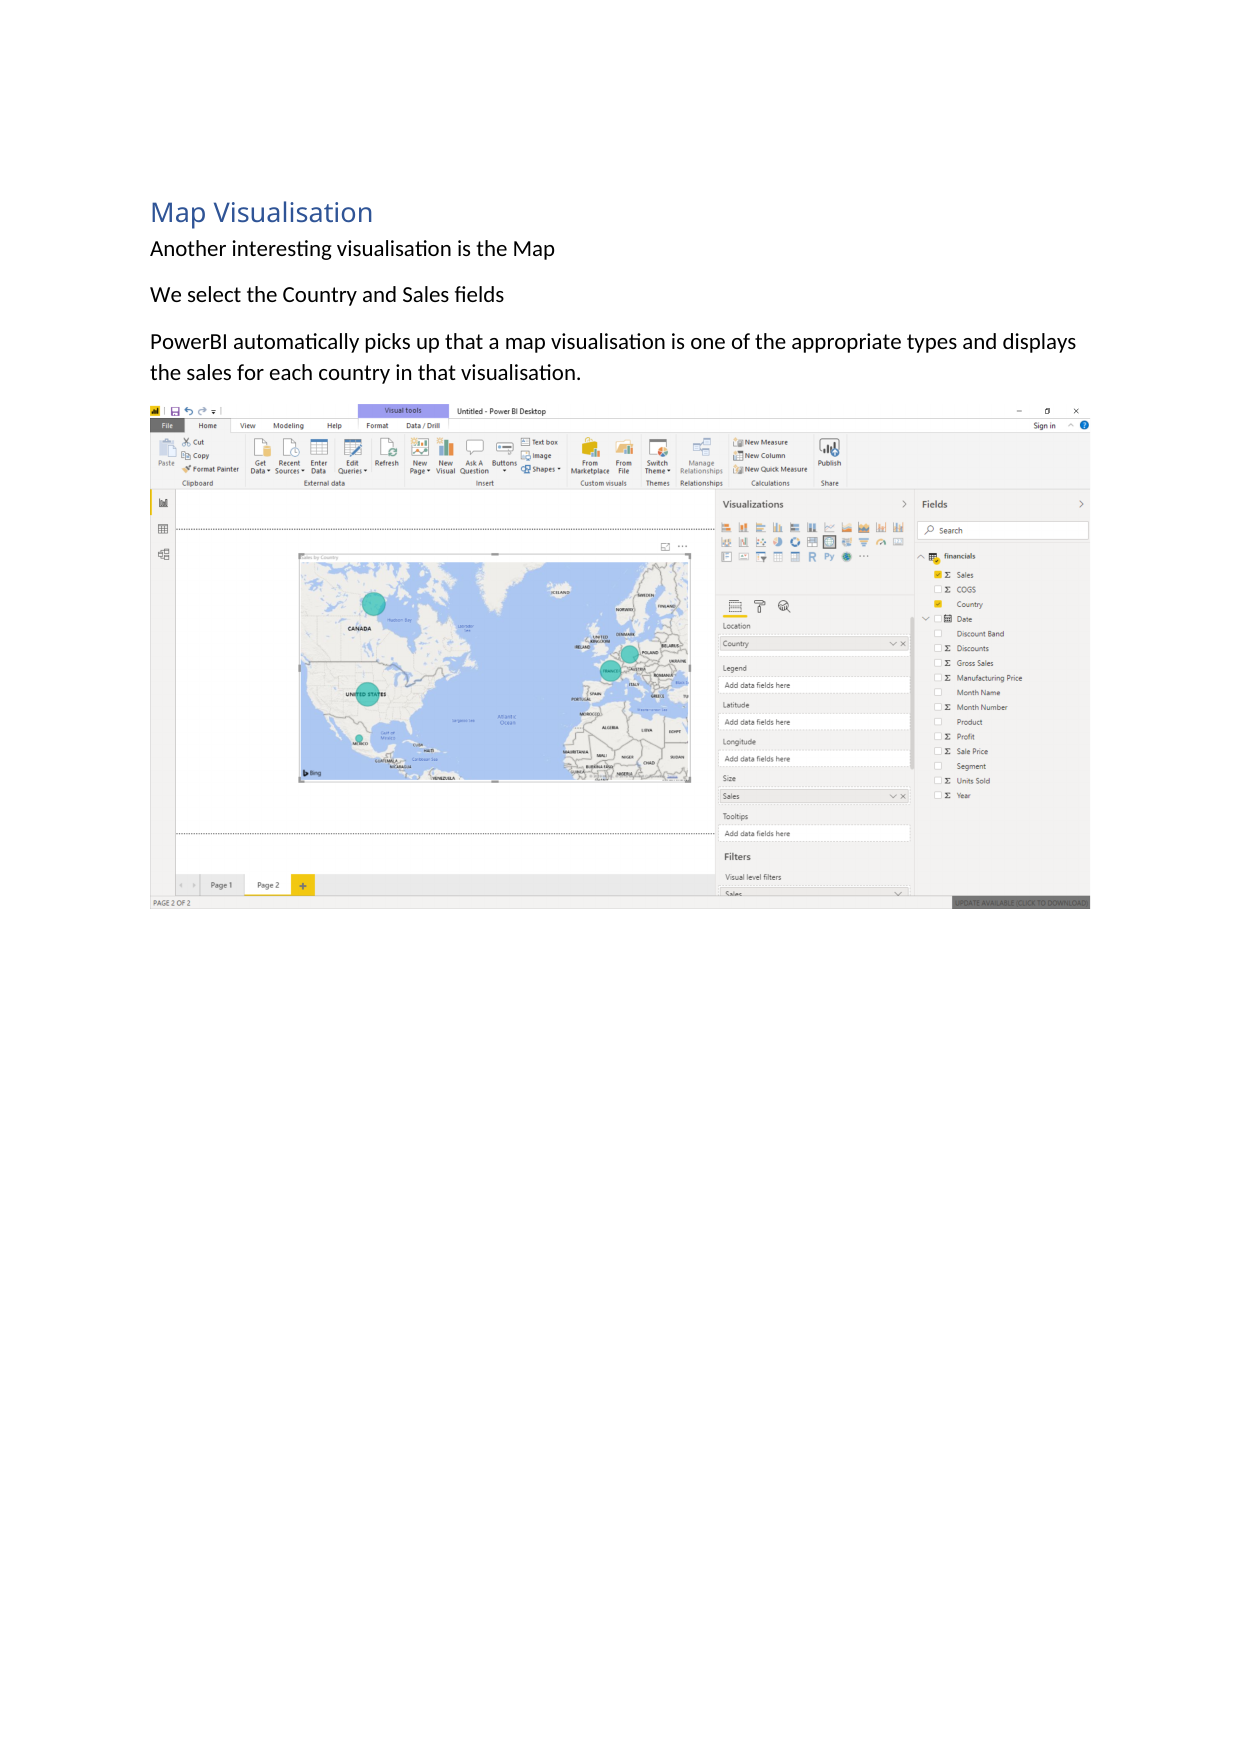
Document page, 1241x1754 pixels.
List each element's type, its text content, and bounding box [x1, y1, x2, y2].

text Another interesting visualisation is the Map [150, 234, 1090, 262]
text We select the Country and Sales fields [150, 281, 1090, 309]
text PowerBI automatically picks up that a map visualisation is one of the appropriate types and displays the sales for each country in that visualisation. [150, 327, 1090, 386]
picture [150, 404, 1091, 909]
subtitle Map Visualisation [150, 194, 1090, 231]
